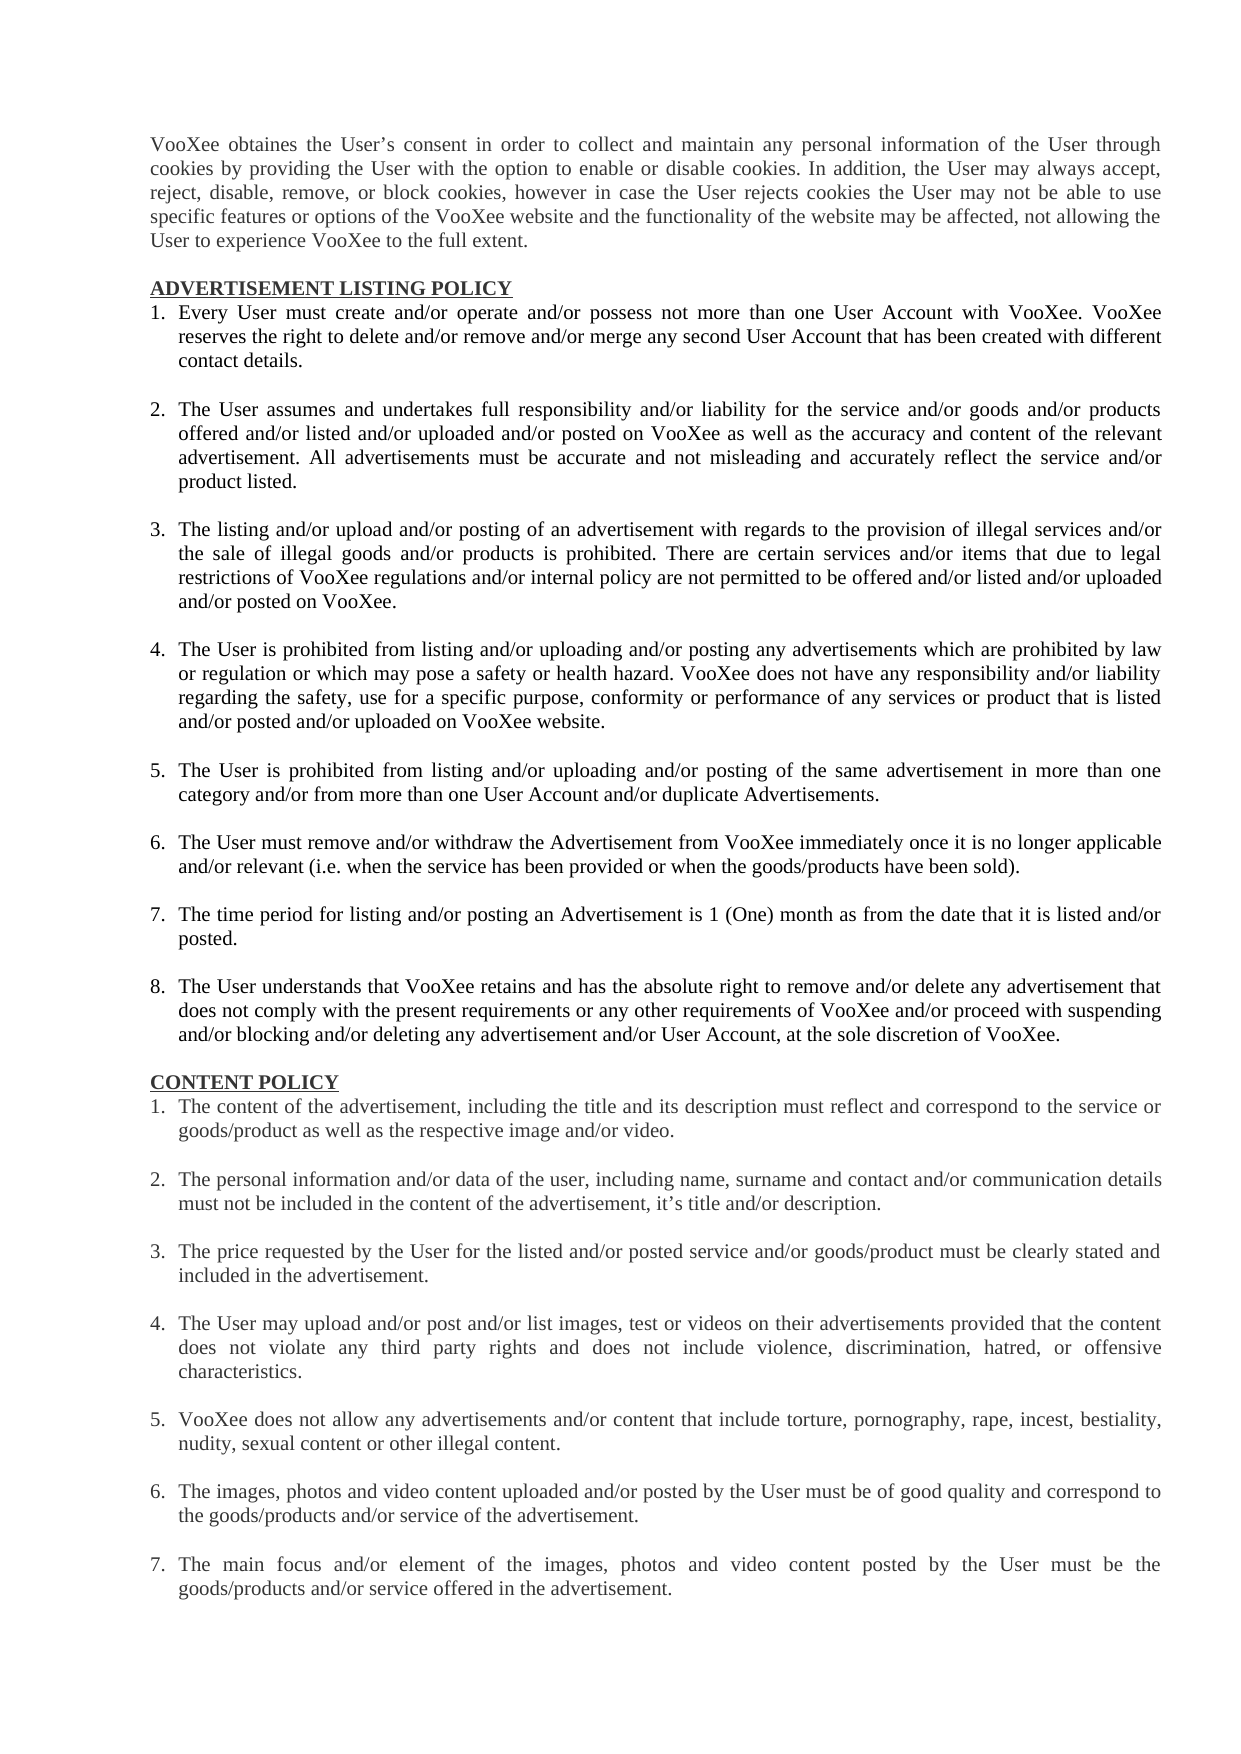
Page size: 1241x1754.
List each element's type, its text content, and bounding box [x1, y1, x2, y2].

list The images, photos and video content uploaded and/or posted by the User must be of good quality and correspond to the goods/products and/or service of the advertisement. [150, 1479, 1163, 1527]
list The User may upload and/or post and/or list images, test or videos on their advertisements provided that the content does not violate any third party rights and does not include violence, discrimination, hatred, or offensive characteristics. [150, 1311, 1163, 1383]
list The main focus and/or element of the images, photos and video content posted by the User must be the goods/products and/or service offered in the advertisement. [150, 1552, 1163, 1600]
list The User is prohibited from listing and/or uploading and/or posting of the same advertisement in more than one category and/or from more than one User Account and/or duplicate Advertisements. [150, 757, 1163, 806]
list The User must remove and/or withdraw the Advertisement from VooXee immediately once it is no longer applicable and/or relevant (i.e. when the service has been provided or when the goods/products have been sold). [150, 830, 1163, 878]
list The User is prohibited from listing and/or uploading and/or posting any advertisements which are prohibited by law or regulation or which may pose a safety or health hazard. VooXee does not have any responsibility and/or liability regarding the safety, use for a specific purpose, conformity or performance of any services or product that is listed and/or posted and/or uploaded on VooXee website. [150, 637, 1163, 733]
text CONTENT POLICY [150, 1070, 1163, 1094]
list VooXee does not allow any advertisements and/or content that include torture, pornography, rape, incest, bestiality, nudity, sexual content or other illegal content. [150, 1407, 1163, 1455]
text ADVERTISEMENT LISTING POLICY [150, 276, 1163, 300]
list The time period for listing and/or posting an Advertisement is 1 (One) month as from the date that it is listed and/or posted. [150, 902, 1163, 950]
list The User understands that VooXee retains and has the absolute right to remove and/or delete any advertisement that does not comply with the present requirements or any other requirements of VooXee and/or proceed with suspending and/or blocking and/or deleting any advertisement and/or User Account, at the sole discretion of VooXee. [150, 974, 1163, 1046]
list The price requested by the User for the listed and/or posted service and/or goods/product must be clearly stated and included in the advertisement. [150, 1239, 1163, 1287]
list The content of the advertisement, including the title and its description must reflect and correspond to the service or goods/product as well as the respective image and/or video. [150, 1094, 1163, 1142]
list The personal information and/or data of the user, including name, surname and contact and/or communication details must not be included in the content of the advertisement, it’s title and/or description. [150, 1167, 1163, 1215]
